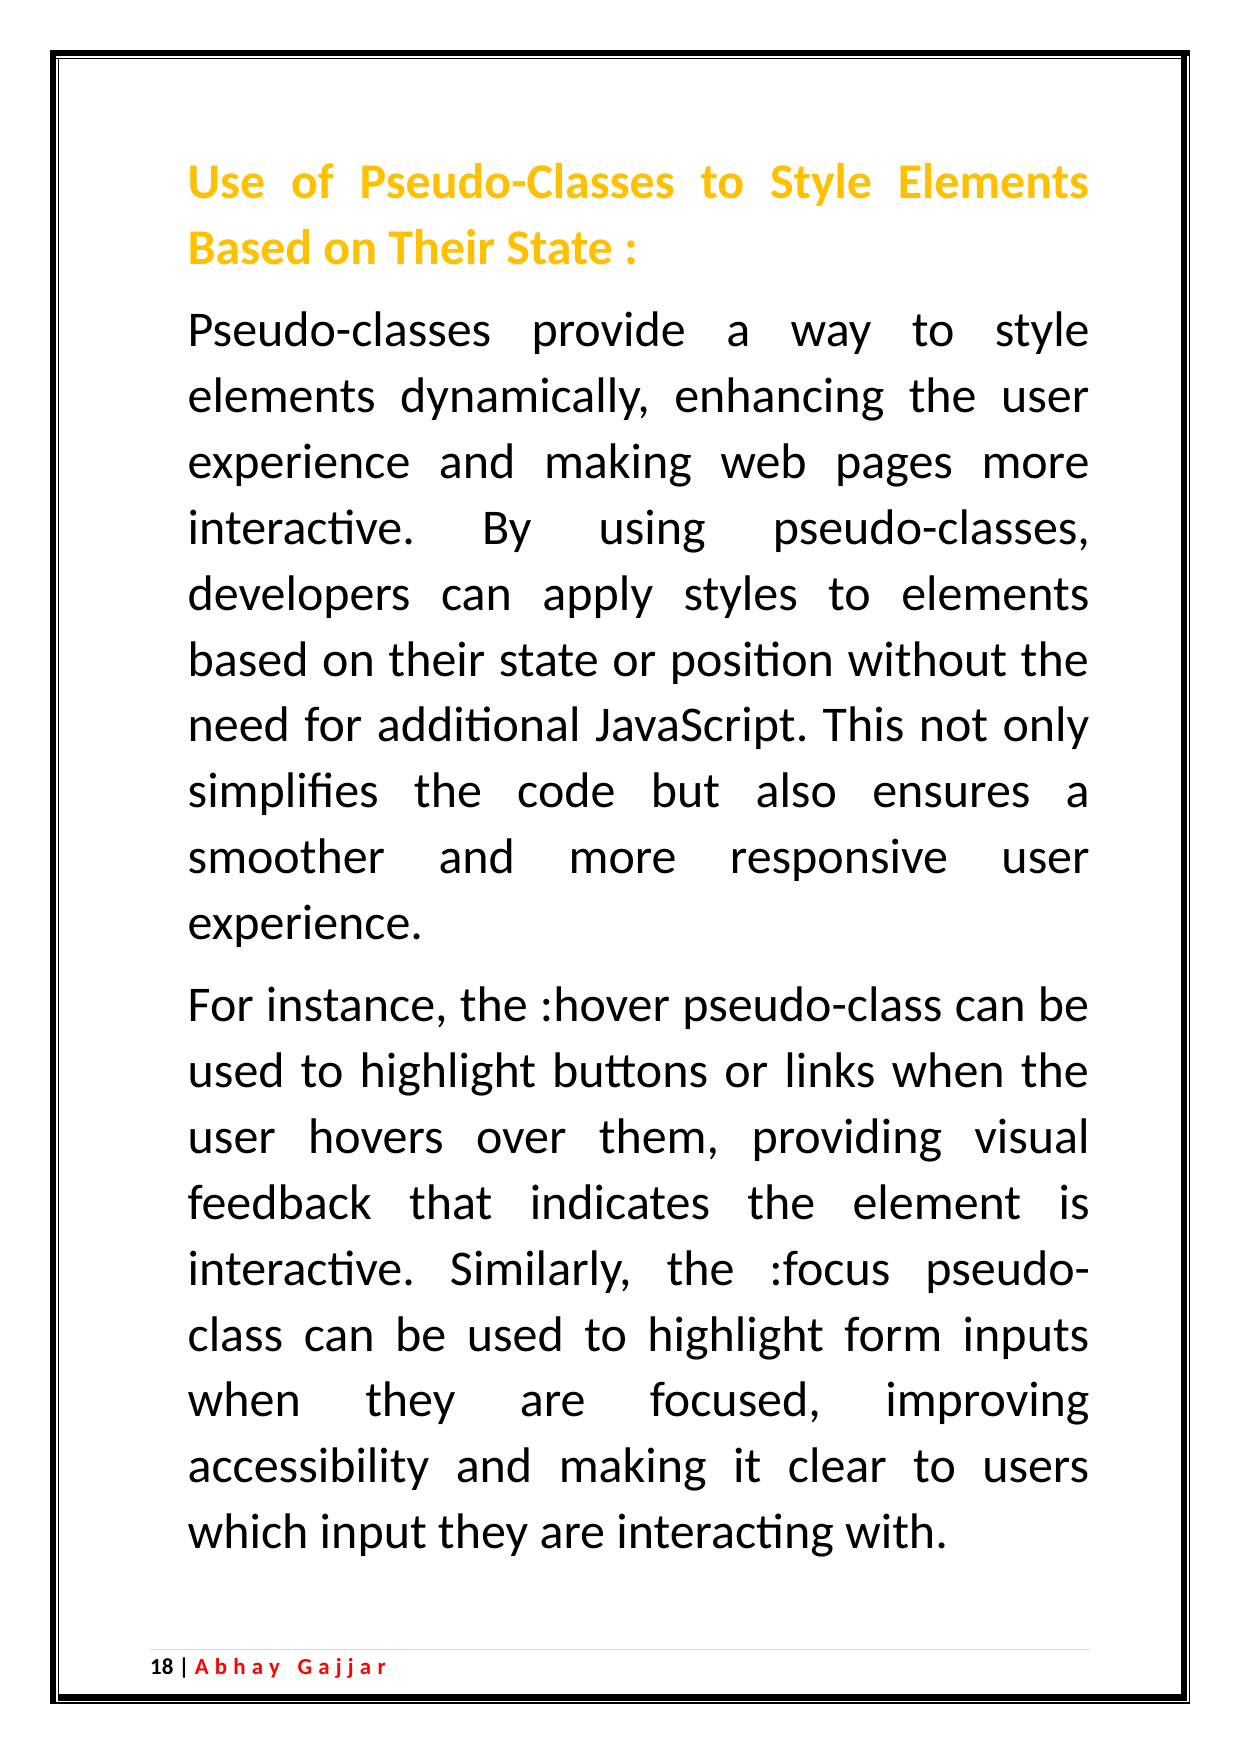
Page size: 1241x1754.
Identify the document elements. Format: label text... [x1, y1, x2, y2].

text Pseudo-classes provide a way to style elements dynamically, enhancing the user experience and making web pages more interactive. By using pseudo-classes, developers can apply styles to elements based on their state or position without the need for additional JavaScript. This not only simplifies the code but also ensures a smoother and more responsive user experience. [187, 298, 1090, 952]
text For instance, the :hover pseudo-class can be used to highlight buttons or links when the user hovers over them, providing visual feedback that indicates the element is interactive. Similarly, the :focus pseudo-class can be used to highlight form inputs when they are focused, improving accessibility and making it clear to users which input they are interacting with. [187, 973, 1090, 1561]
text Use of Pseudo-Classes to Style Elements Based on Their State : [187, 150, 1090, 277]
